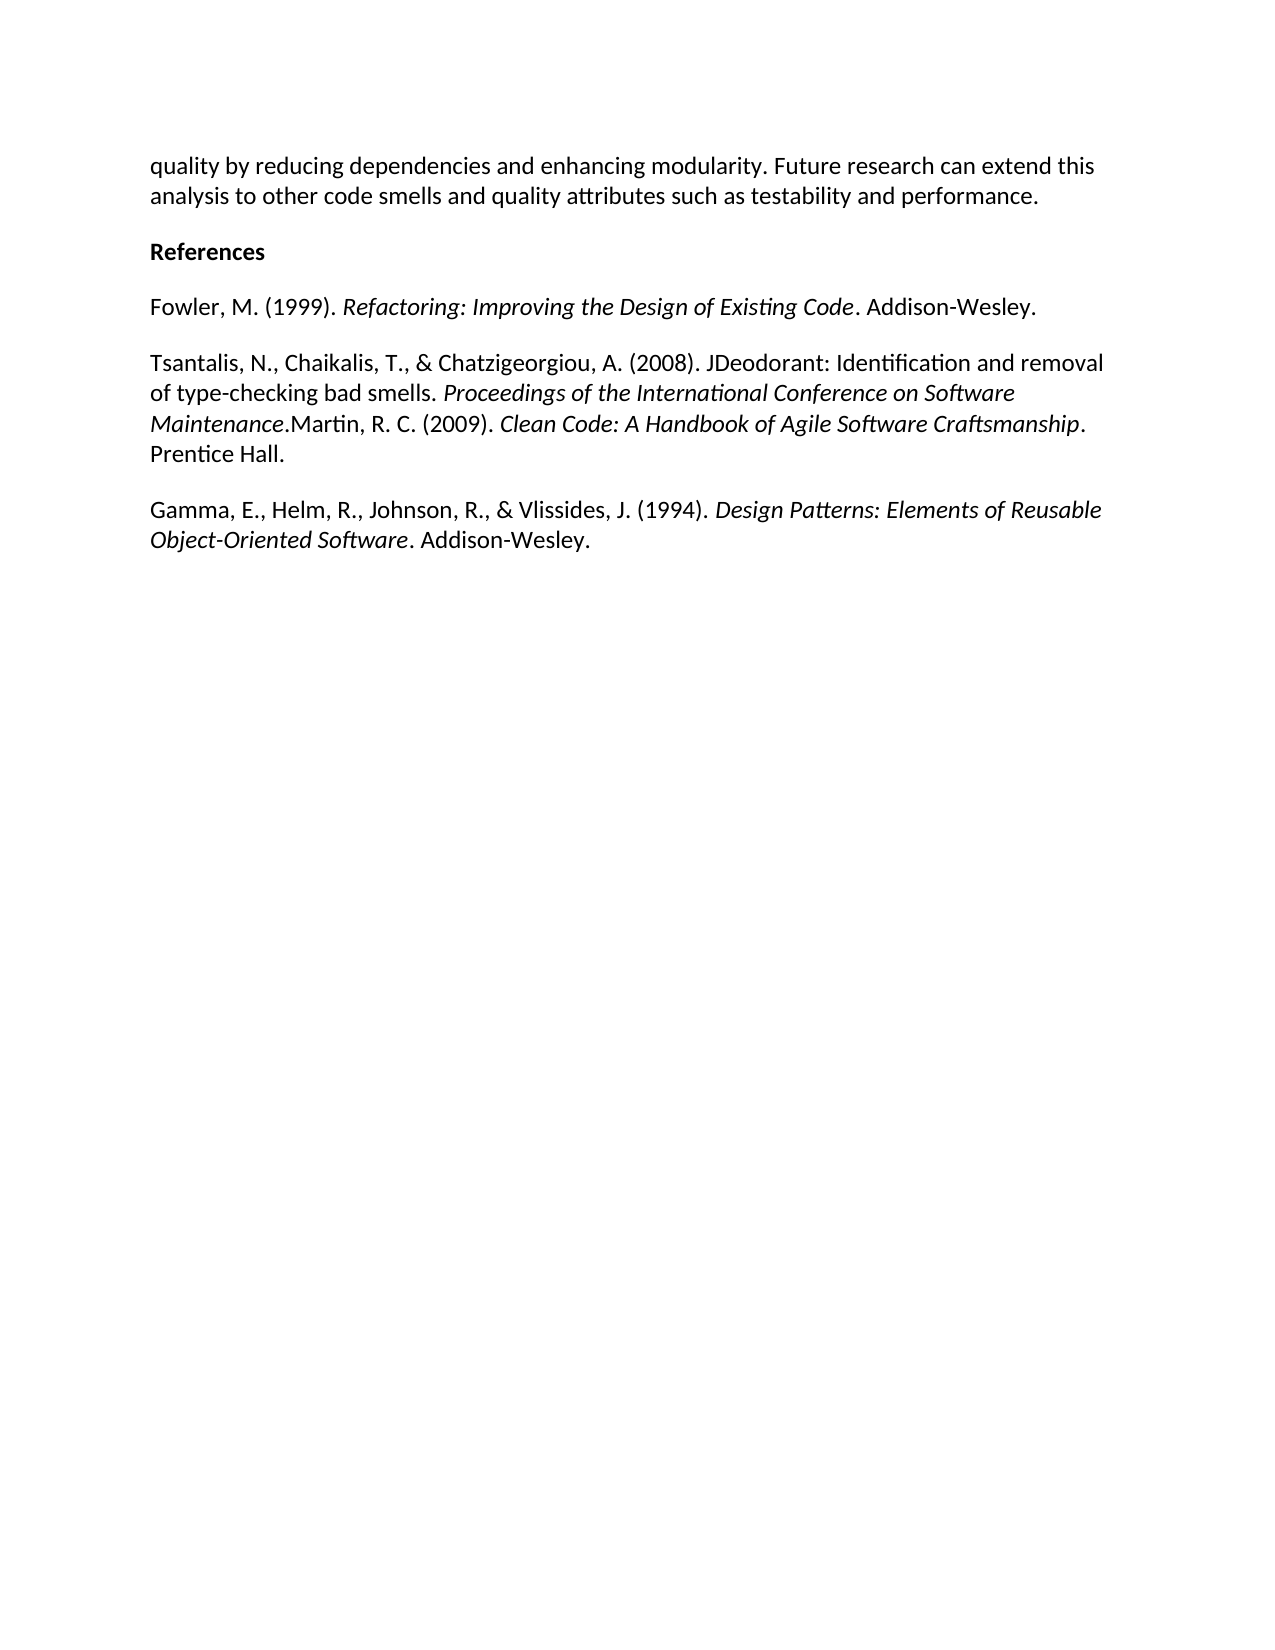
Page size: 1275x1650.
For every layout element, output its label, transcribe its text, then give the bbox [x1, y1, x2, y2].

text Gamma, E., Helm, R., Johnson, R., & Vlissides, J. (1994). Design Patterns: Elements of Reusable Object-Oriented Software. Addison-Wesley. [150, 494, 1125, 555]
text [150, 150, 1125, 211]
text Tsantalis, N., Chaikalis, T., & Chatzigeorgiou, A. (2008). JDeodorant: Identification and removal of type-checking bad smells. Proceedings of the International Conference on Software Maintenance.Martin, R. C. (2009). Clean Code: A Handbook of Agile Software Craftsmanship. Prentice Hall. [150, 347, 1125, 469]
text Fowler, M. (1999). Refactoring: Improving the Design of Existing Code. Addison-Wesley. [150, 292, 1125, 322]
text References [150, 236, 1125, 267]
